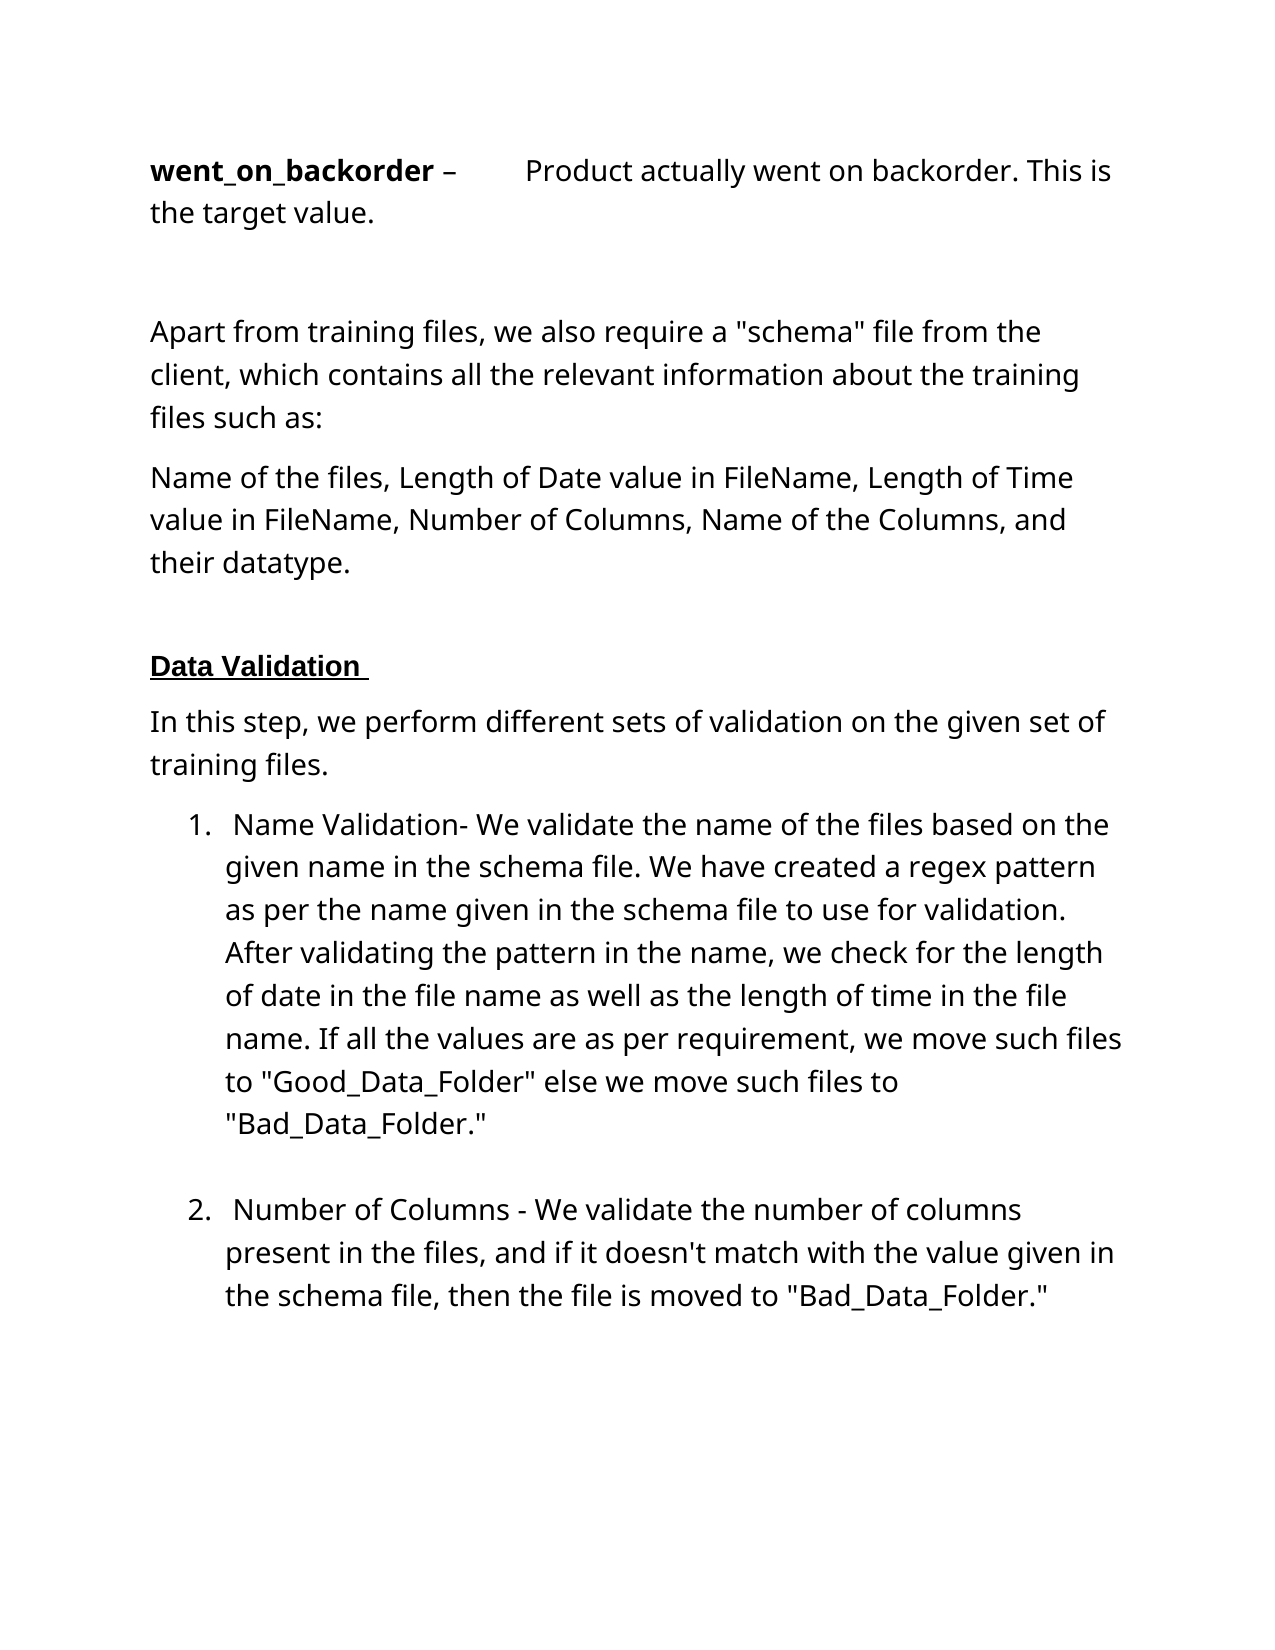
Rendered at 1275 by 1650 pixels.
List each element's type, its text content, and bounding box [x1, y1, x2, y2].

list Number of Columns - We validate the number of columns present in the files, and if it doesn't match with the value given in the schema file, then the file is moved to "Bad_Data_Folder." [187, 1189, 1125, 1314]
text Data Validation [150, 649, 1125, 682]
list Name Validation- We validate the name of the files based on the given name in the schema file. We have created a regex pattern as per the name given in the schema file to use for validation. After validating the pattern in the name, we check for the length of date in the file name as well as the length of time in the file name. If all the values are as per requirement, we move such files to "Good_Data_Folder" else we move such files to "Bad_Data_Folder." [187, 804, 1125, 1143]
text went_on_backorder – Product actually went on backorder. This is the target value. [150, 150, 1125, 232]
text In this step, we perform different sets of validation on the given set of training files. [150, 702, 1125, 784]
text Name of the files, Length of Date value in FileName, Length of Time value in FileName, Number of Columns, Name of the Columns, and their datatype. [150, 457, 1125, 582]
text Apart from training files, we also require a "schema" file from the client, which contains all the relevant information about the training files such as: [150, 312, 1125, 437]
